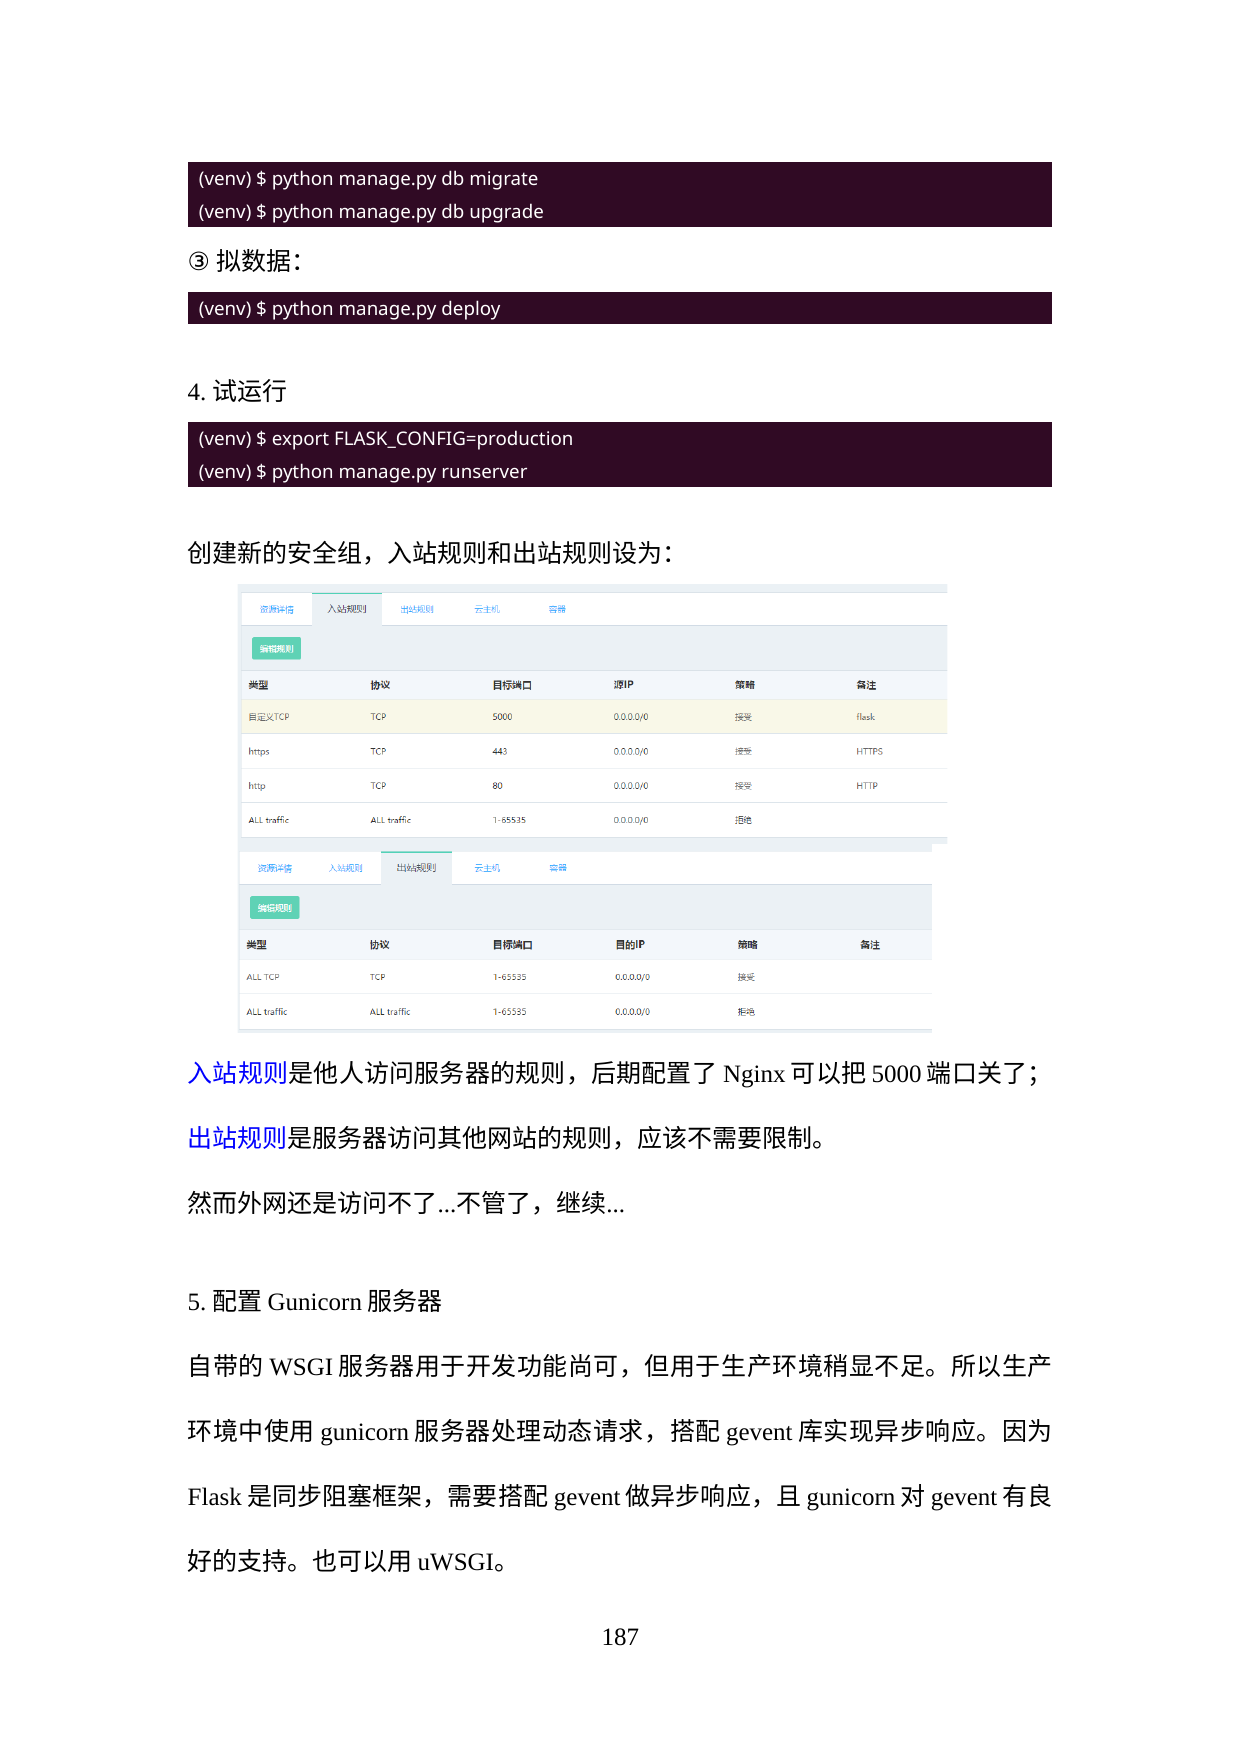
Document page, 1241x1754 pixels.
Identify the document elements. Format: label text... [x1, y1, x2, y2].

table_header (venv) $ export FLASK_CONFIG=production (venv) $ python manage.py runserver [188, 422, 1052, 487]
text 入站规则是他人访问服务器的规则，后期配置了Nginx可以把5000端口关了；出站规则是服务器访问其他网站的规则，应该不需要限制。 [187, 1039, 1053, 1169]
text 4. 试运行 [187, 357, 1053, 422]
text 5. 配置Gunicorn服务器 [187, 1267, 1053, 1332]
text 自带的WSGI服务器用于开发功能尚可，但用于生产环境稍显不足。所以生产环境中使用gunicorn服务器处理动态请求，搭配gevent库实现异步响应。因为Flask是同步阻塞框架，需要搭配gevent做异步响应，且gunicorn对gevent有良好的支持。也可以用uWSGI。 [187, 1332, 1053, 1592]
text 创建新的安全组，入站规则和出站规则设为： [187, 519, 1053, 584]
picture [237, 584, 948, 1033]
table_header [188, 162, 1052, 227]
text 然而外网还是访问不了...不管了，继续... [187, 1169, 1053, 1234]
table_header (venv) $ python manage.py deploy [188, 292, 1052, 324]
text ③ 拟数据： [187, 227, 1053, 292]
